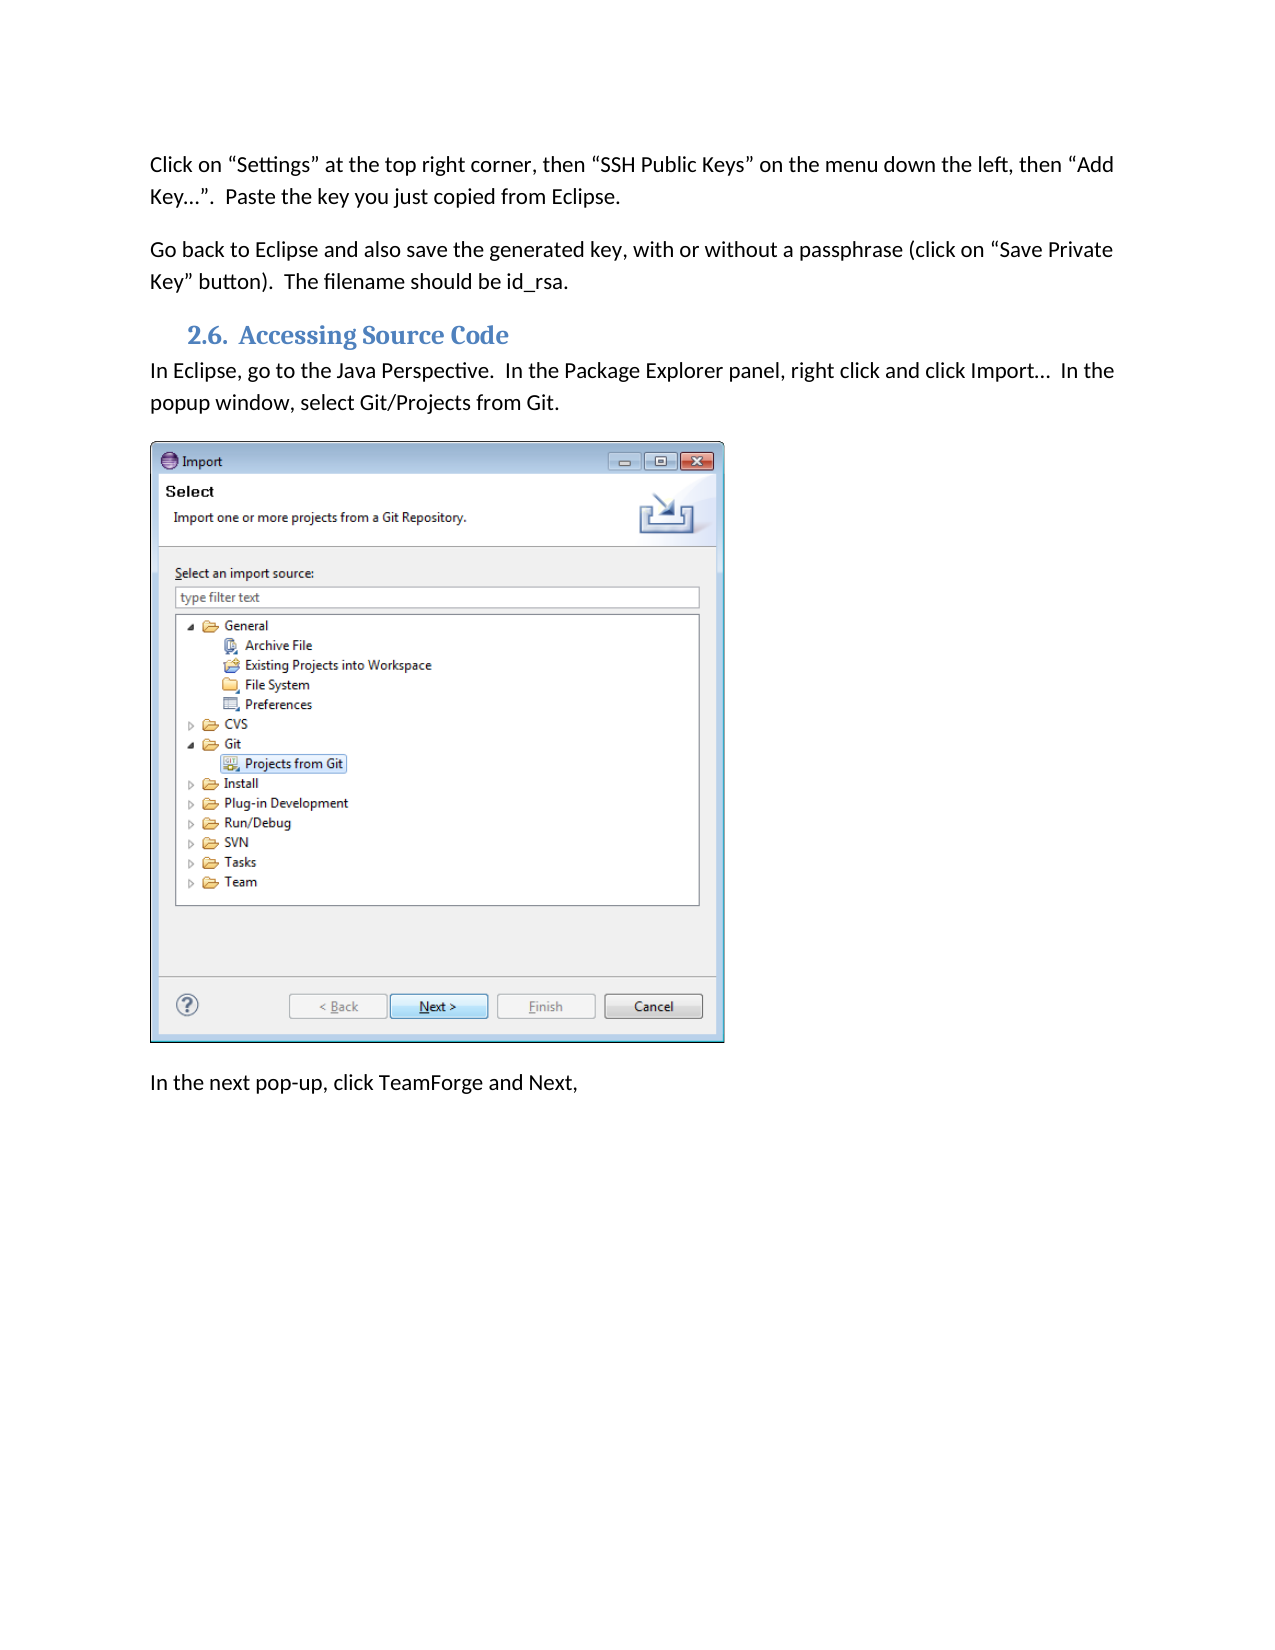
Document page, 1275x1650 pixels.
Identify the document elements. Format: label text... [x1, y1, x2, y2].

text Click on “Settings” at the top right corner, then “SSH Public Keys” on the menu down the left, then “Add Key…”. Paste the key you just copied from Eclipse. [150, 150, 1125, 210]
text Go back to Eclipse and also save the generated key, with or without a passphrase (click on “Save Private Key” button). The filename should be id_rsa. [150, 235, 1125, 295]
text In the next pop-up, click TeamForge and Next, [150, 1068, 1125, 1096]
picture [150, 441, 725, 1043]
subtitle Accessing Source Code [187, 320, 1125, 352]
text In Eclipse, go to the Java Perspective. In the Package Explorer panel, right click and click Import… In the popup window, select Git/Projects from Git. [150, 356, 1125, 416]
